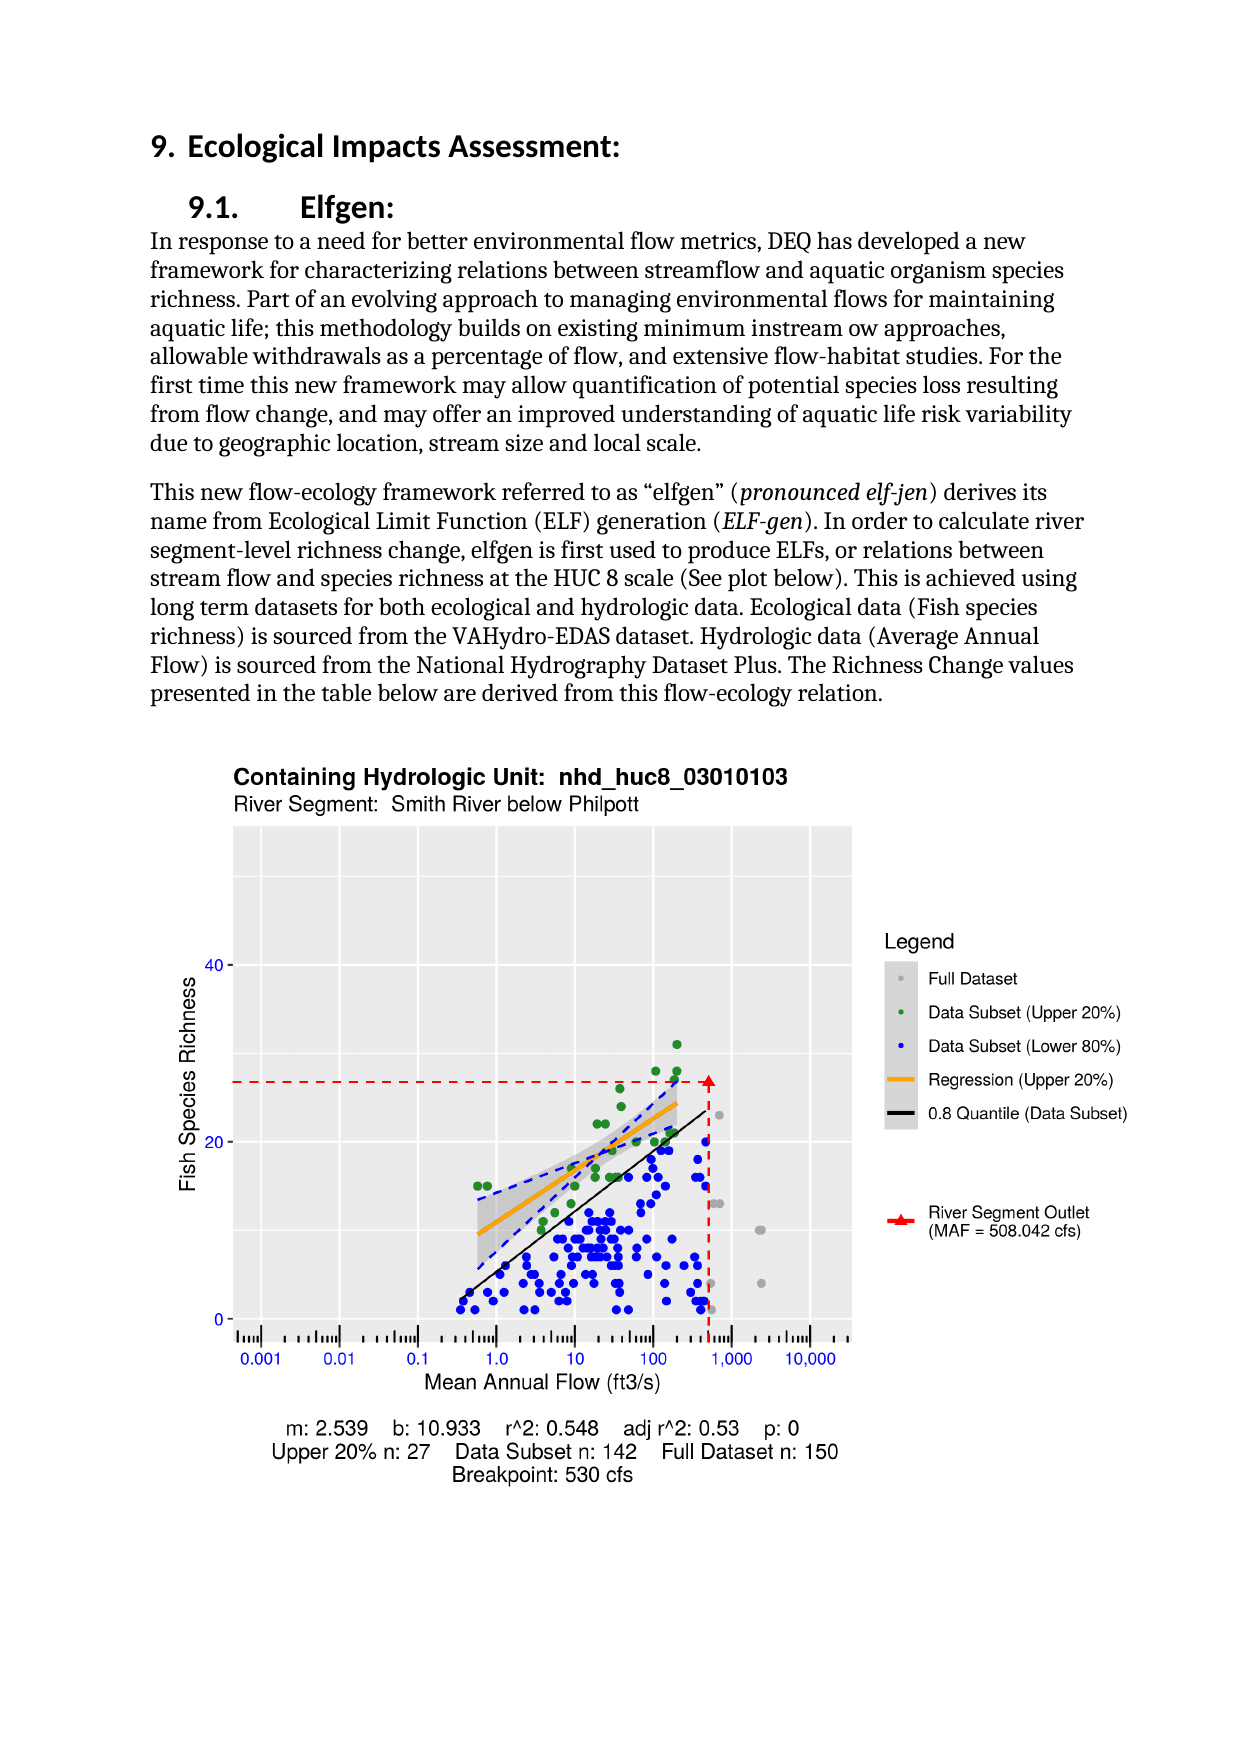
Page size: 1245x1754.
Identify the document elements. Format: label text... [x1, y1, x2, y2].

subtitle Ecological Impacts Assessment: [150, 125, 1095, 166]
picture [168, 726, 1148, 1497]
text In response to a need for better environmental flow metrics, DEQ has developed a new framework for characterizing relations between streamflow and aquatic organism species richness. Part of an evolving approach to managing environmental flows for maintaining aquatic life; this methodology builds on existing minimum instream ow approaches, allowable withdrawals as a percentage of flow, and extensive flow-habitat studies. For the first time this new framework may allow quantification of potential species loss resulting from flow change, and may offer an improved understanding of aquatic life risk variability due to geographic location, stream size and local scale. [150, 227, 1095, 457]
subtitle Elfgen: [187, 187, 1095, 227]
text This new flow-ecology framework referred to as “elfgen” (pronounced elf-jen) derives its name from Ecological Limit Function (ELF) generation (ELF-gen). In order to calculate river segment-level richness change, elfgen is first used to produce ELFs, or relations between stream flow and species richness at the HUC 8 scale (See plot below). This is achieved using long term datasets for both ecological and hydrologic data. Ecological data (Fish species richness) is sourced from the VAHydro-EDAS dataset. Hydrologic data (Average Annual Flow) is sourced from the National Hydrography Dataset Plus. The Richness Change values presented in the table below are derived from this flow-ecology relation. [150, 478, 1095, 708]
